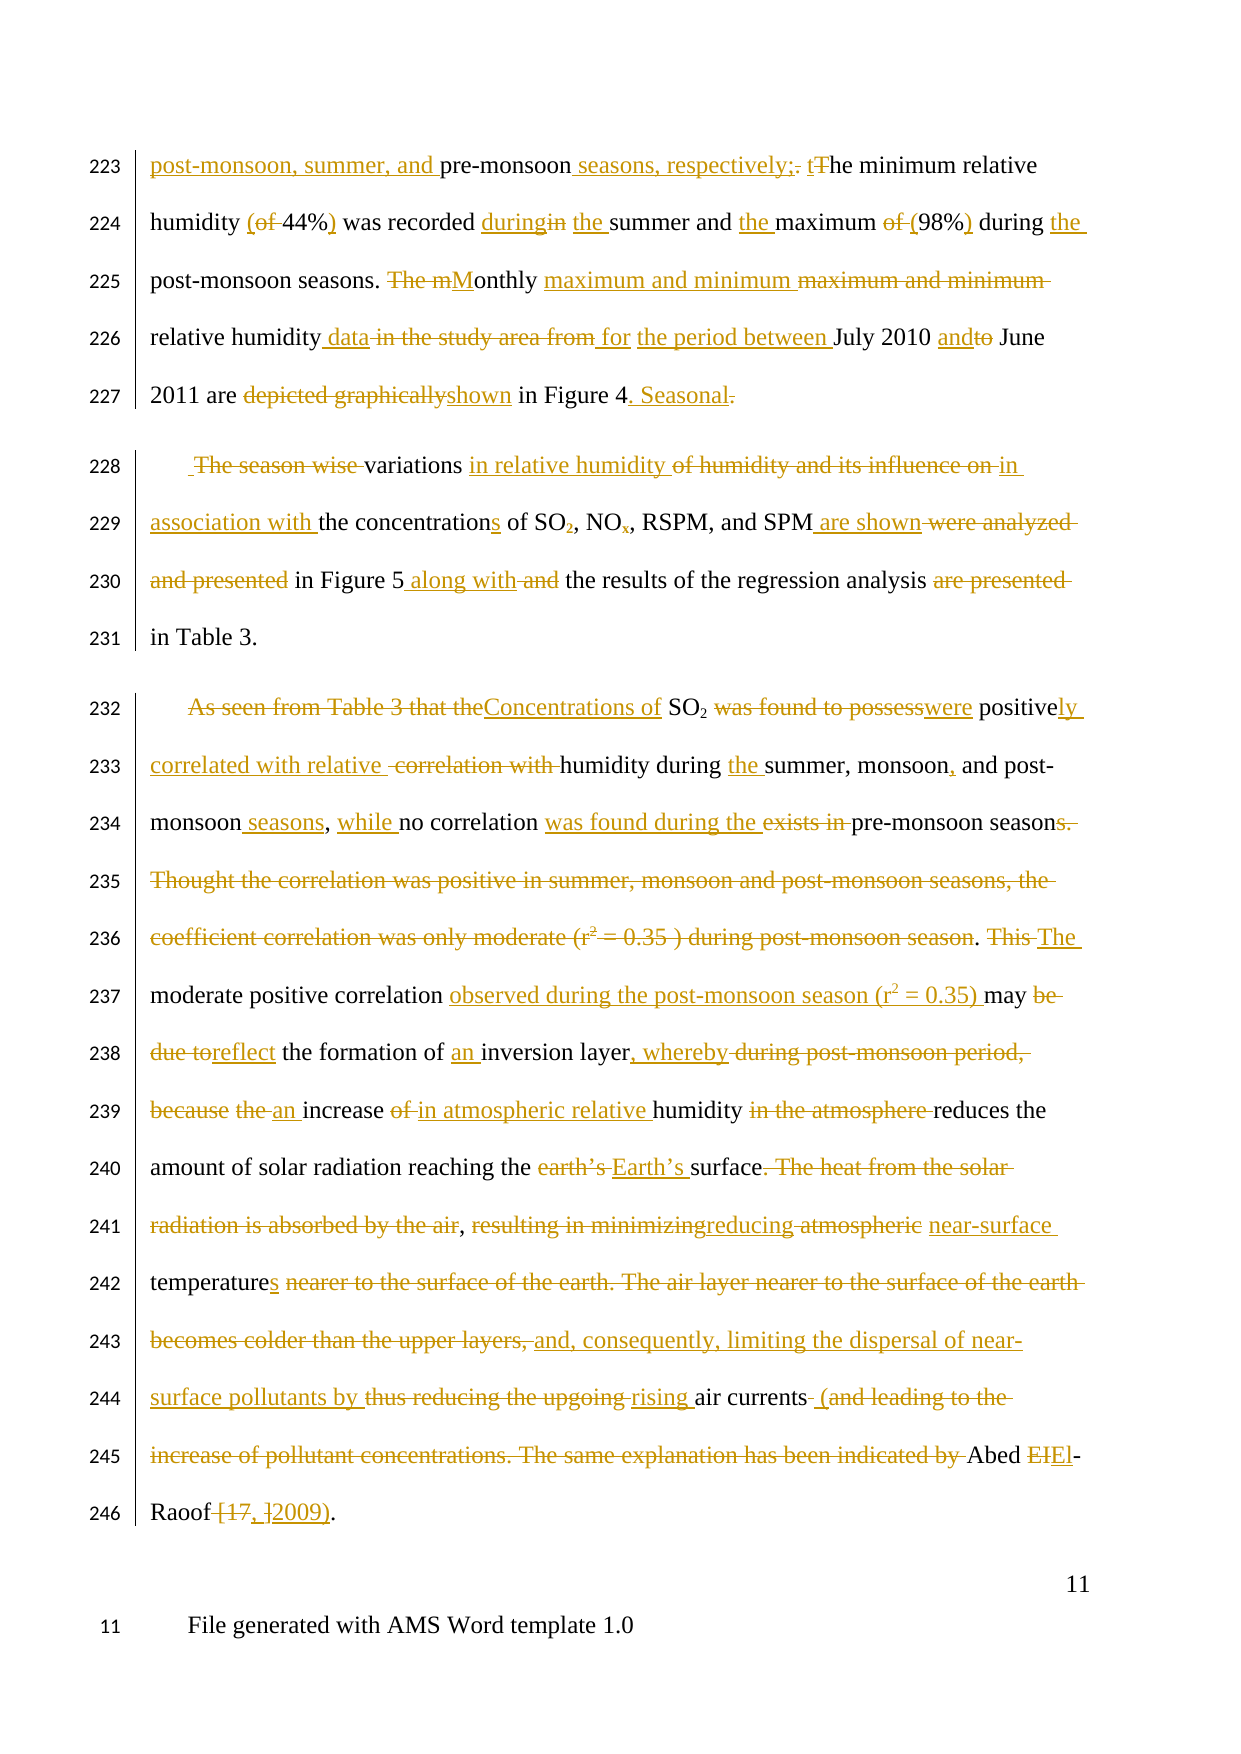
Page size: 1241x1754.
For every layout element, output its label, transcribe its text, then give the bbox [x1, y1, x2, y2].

text variations the concentration of SO2, NOx, RSPM, and SPM in Figure 5 the results of the regression analysis in Table 3. [150, 450, 1090, 651]
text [150, 150, 1090, 409]
text SO2 positivehumidity during summer, monsoon and post-monsoon, no correlation pre-monsoon season. moderate positive correlation may the formation of inversion layer increase humidity reduces the amount of solar radiation reaching the surface, temperature air currentsAbed -Raoof. [150, 692, 1090, 1526]
